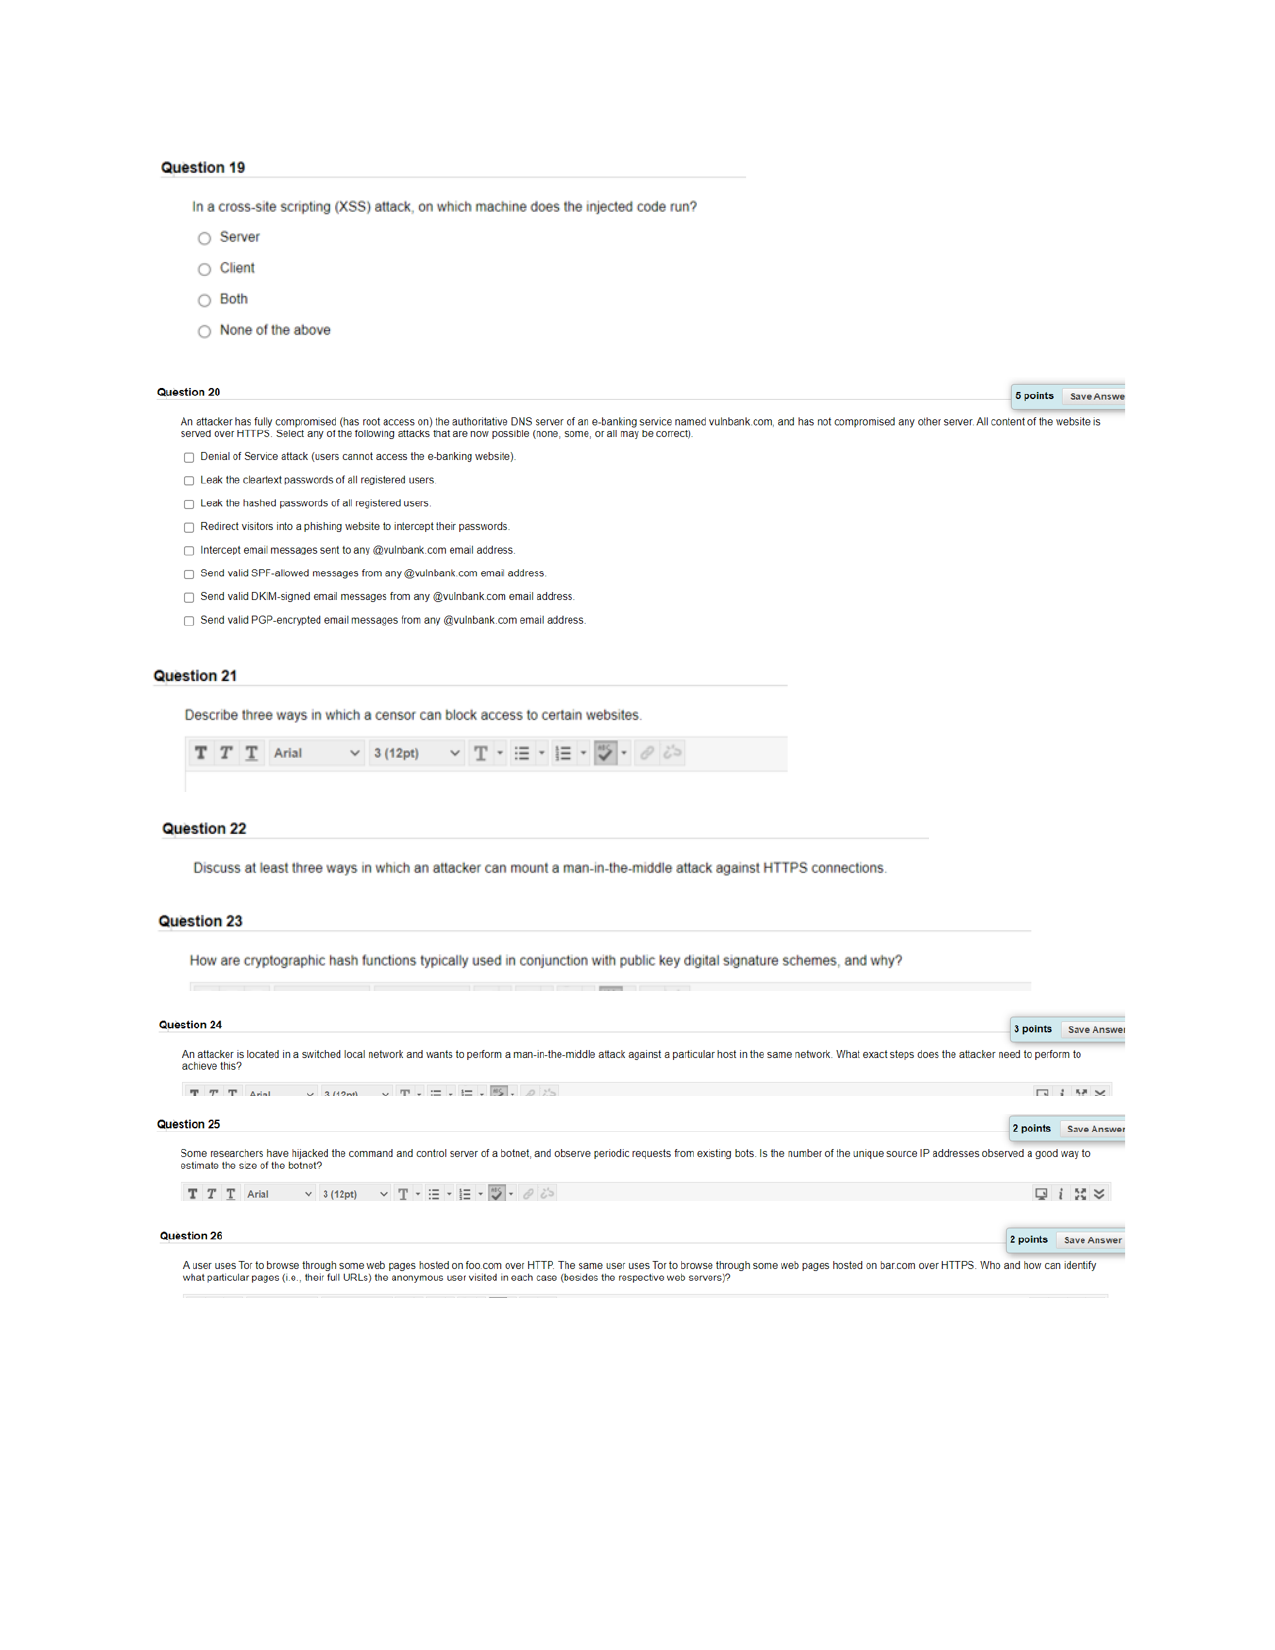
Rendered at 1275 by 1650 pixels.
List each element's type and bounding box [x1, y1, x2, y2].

picture [150, 810, 929, 887]
picture [150, 661, 788, 792]
picture [150, 905, 1032, 991]
picture [150, 150, 747, 359]
picture [150, 1114, 1125, 1201]
picture [150, 1009, 1125, 1096]
picture [150, 377, 1125, 643]
picture [150, 1219, 1125, 1298]
